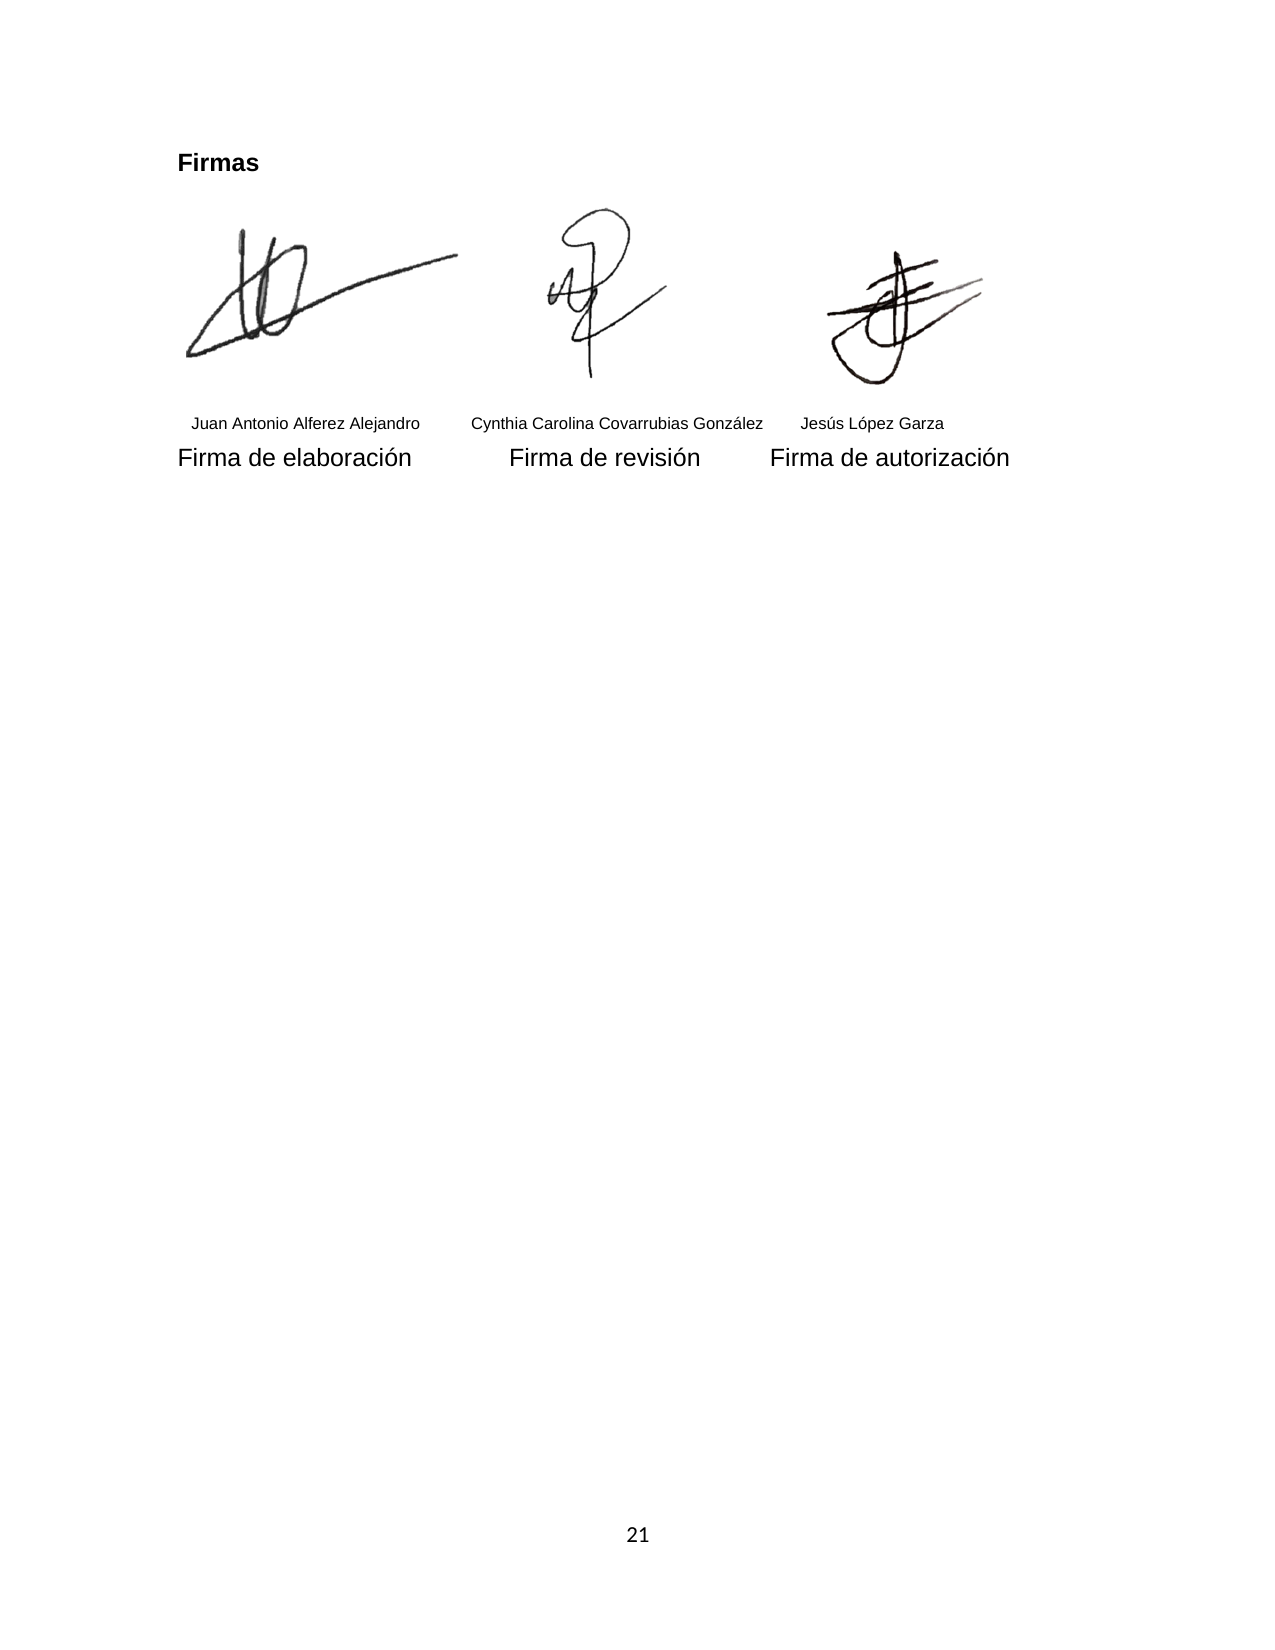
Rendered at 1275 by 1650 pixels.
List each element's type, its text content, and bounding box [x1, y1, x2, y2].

picture [807, 211, 1003, 400]
picture [530, 190, 689, 400]
picture [177, 208, 490, 400]
text Firmas [177, 148, 1098, 176]
text Firma de elaboración Firma de revisión Firma de autorización [177, 443, 1098, 472]
text Juan Antonio Alferez Alejandro Cynthia Carolina Covarrubias González Jesús López Garza [177, 414, 1098, 433]
